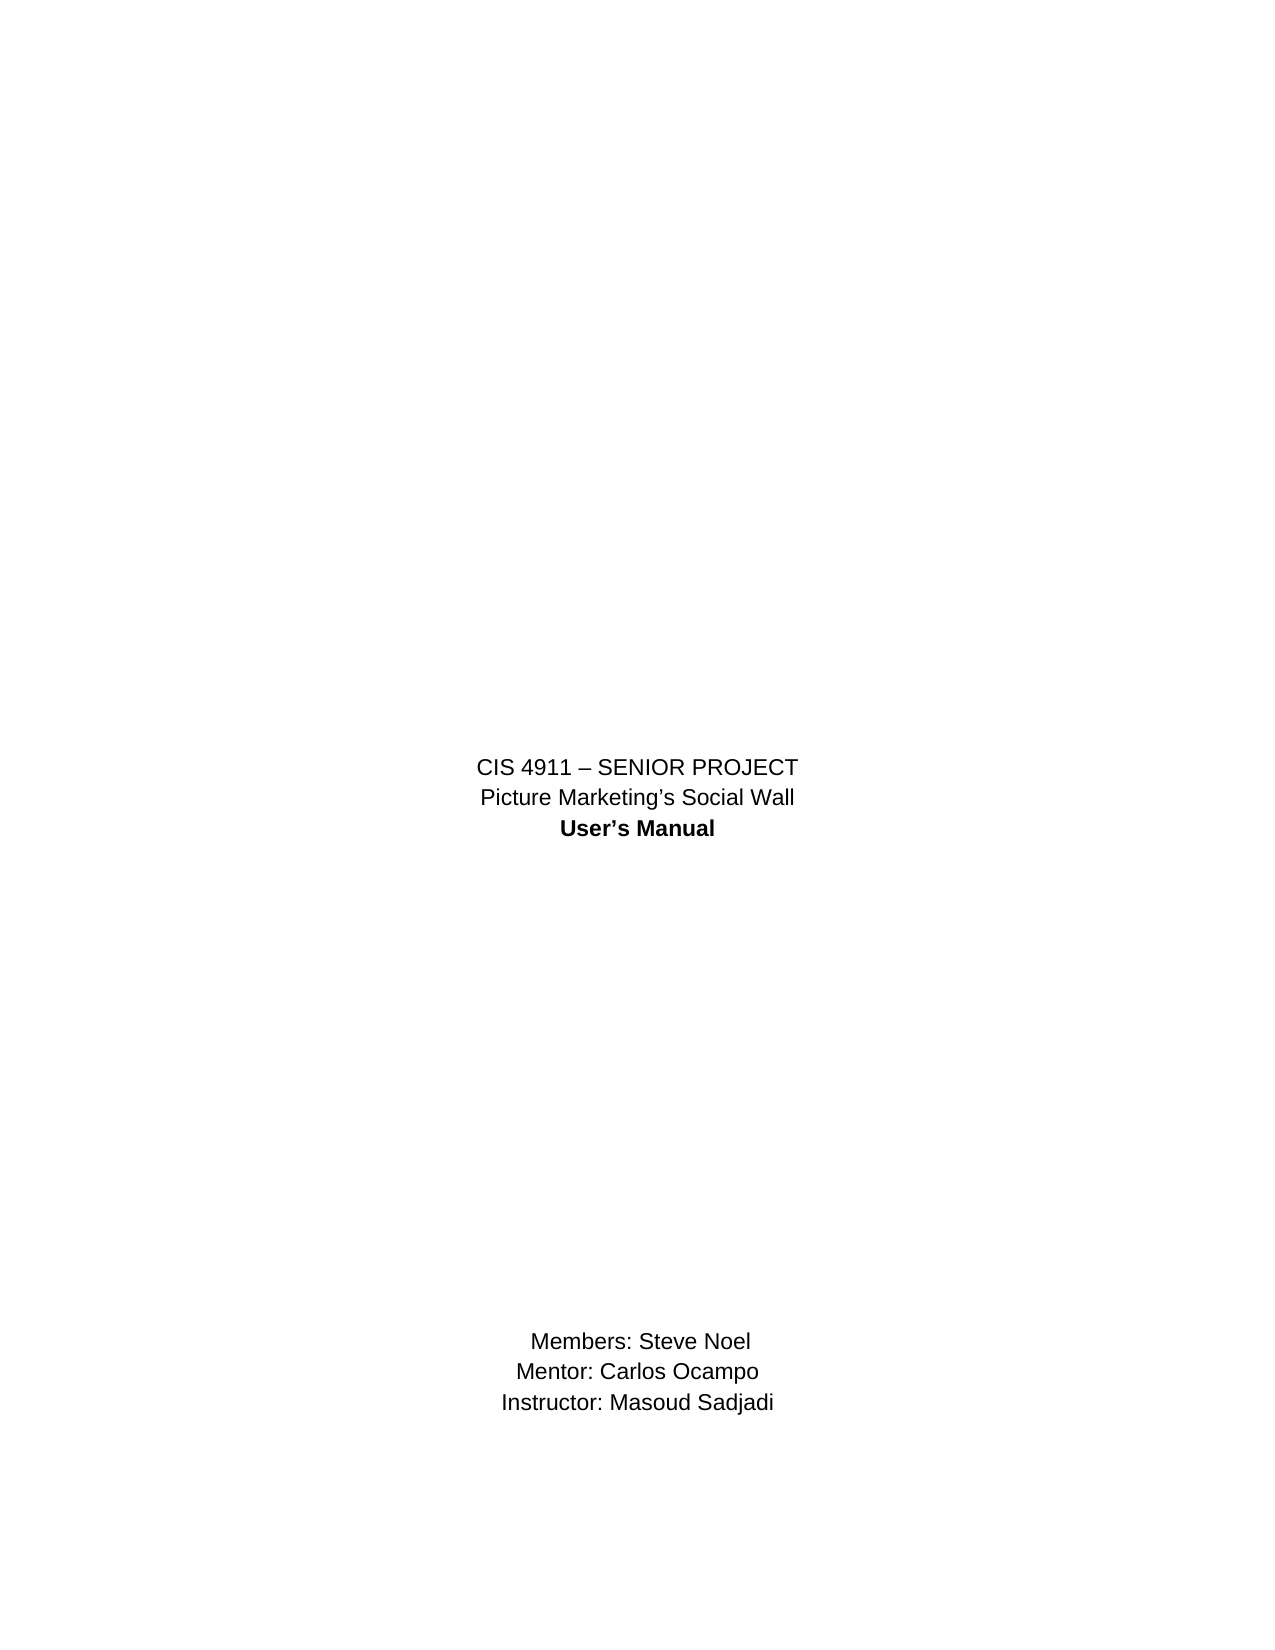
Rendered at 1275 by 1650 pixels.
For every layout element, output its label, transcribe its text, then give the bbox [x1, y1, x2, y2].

text Mentor: Carlos Ocampo [150, 1358, 1125, 1385]
text Picture Marketing’s Social Wall [150, 784, 1125, 811]
text User’s Manual [150, 814, 1125, 841]
text Members: Steve Noel [150, 1328, 1125, 1354]
text CIS 4911 – SENIOR PROJECT [150, 754, 1125, 781]
text Instructor: Masoud Sadjadi [150, 1388, 1125, 1415]
